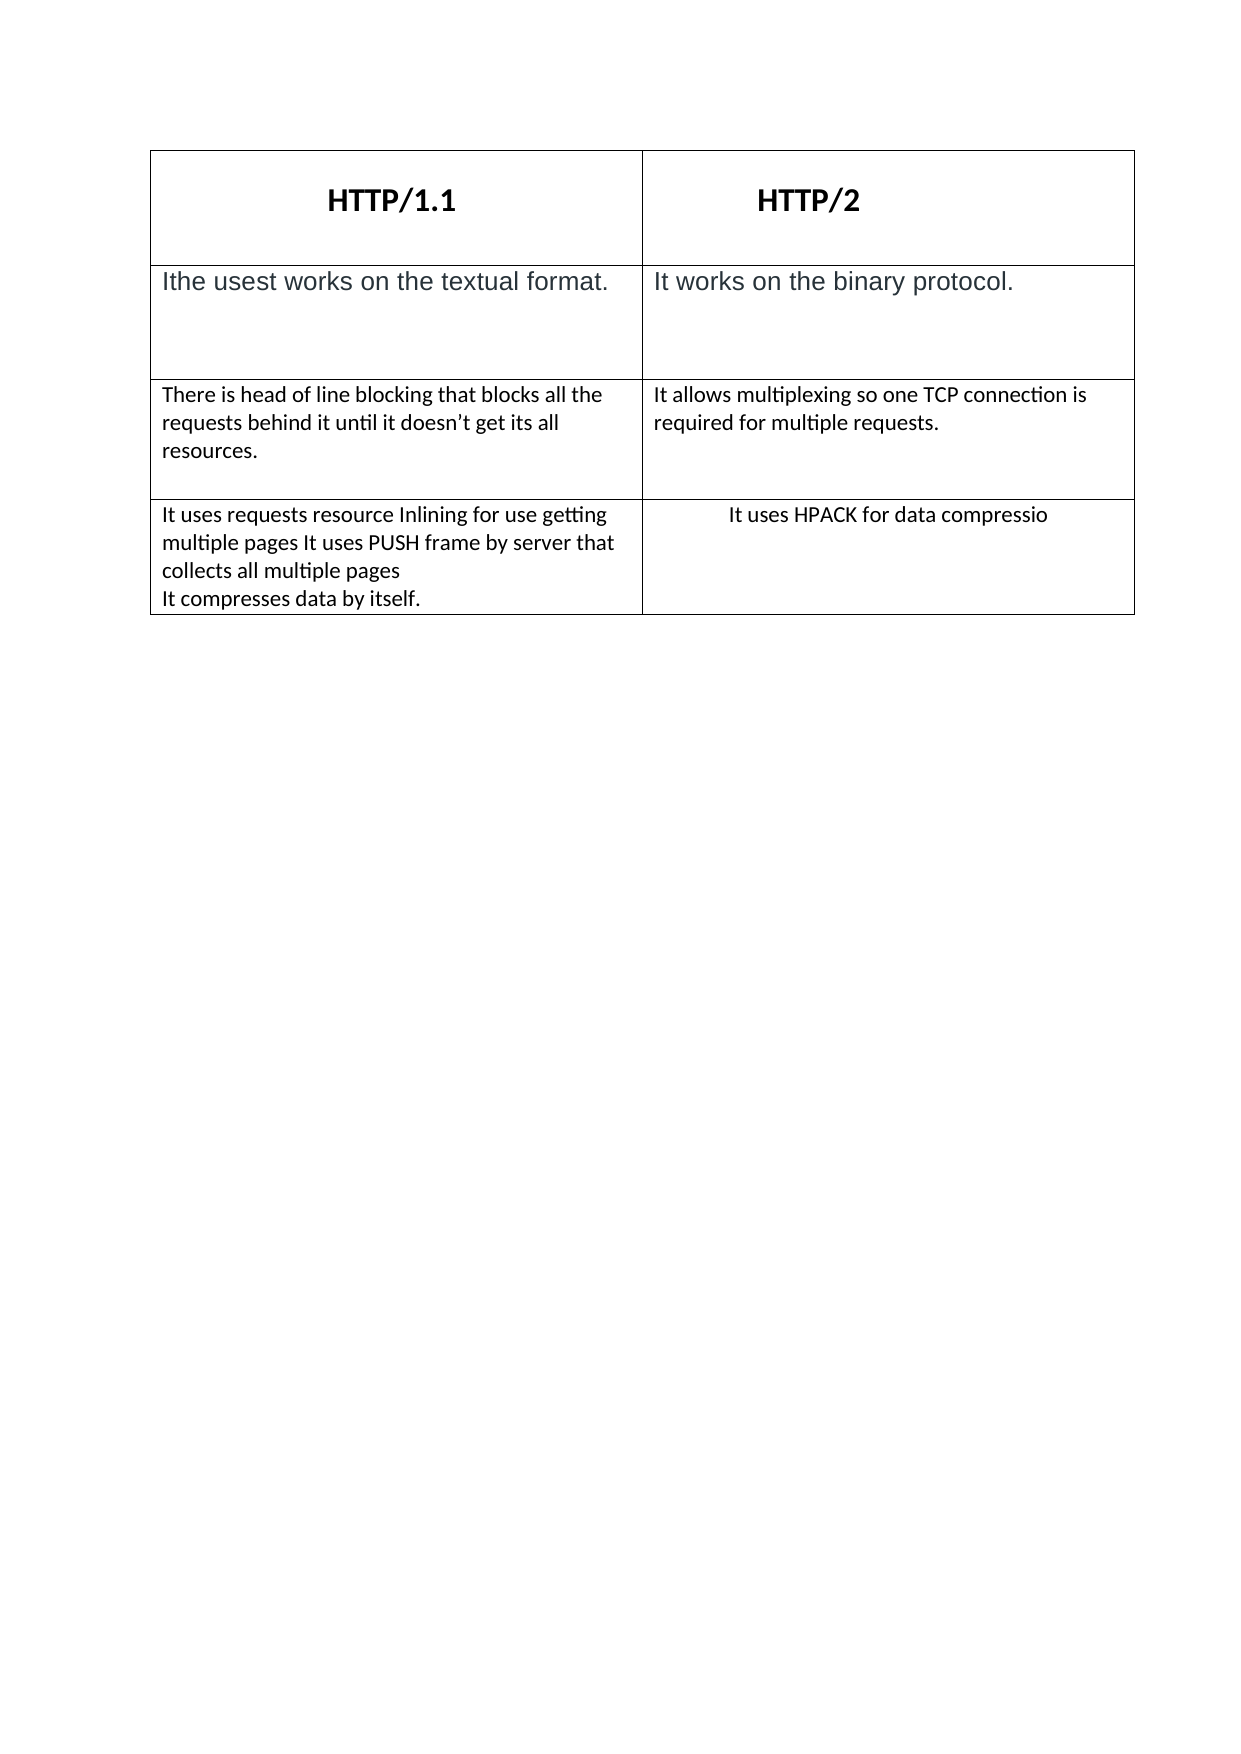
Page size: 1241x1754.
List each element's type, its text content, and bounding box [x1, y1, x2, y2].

table_cell It uses requests resource Inlining for use getting multiple pages It uses PUSH frame by server that collects all multiple pages It compresses data by itself. [151, 500, 642, 614]
table_cell There is head of line blocking that blocks all the requests behind it until it doesn’t get its all resources. [151, 380, 642, 499]
table_cell Ithe usest works on the textual format. [151, 266, 642, 379]
table_header HTTP/2 [643, 151, 1134, 265]
table_cell It works on the binary protocol. [643, 266, 1134, 379]
table_cell It uses HPACK for data compressio [643, 500, 1134, 614]
table_cell It allows multiplexing so one TCP connection is required for multiple requests. [643, 380, 1134, 499]
table_header HTTP/1.1 [151, 151, 642, 265]
